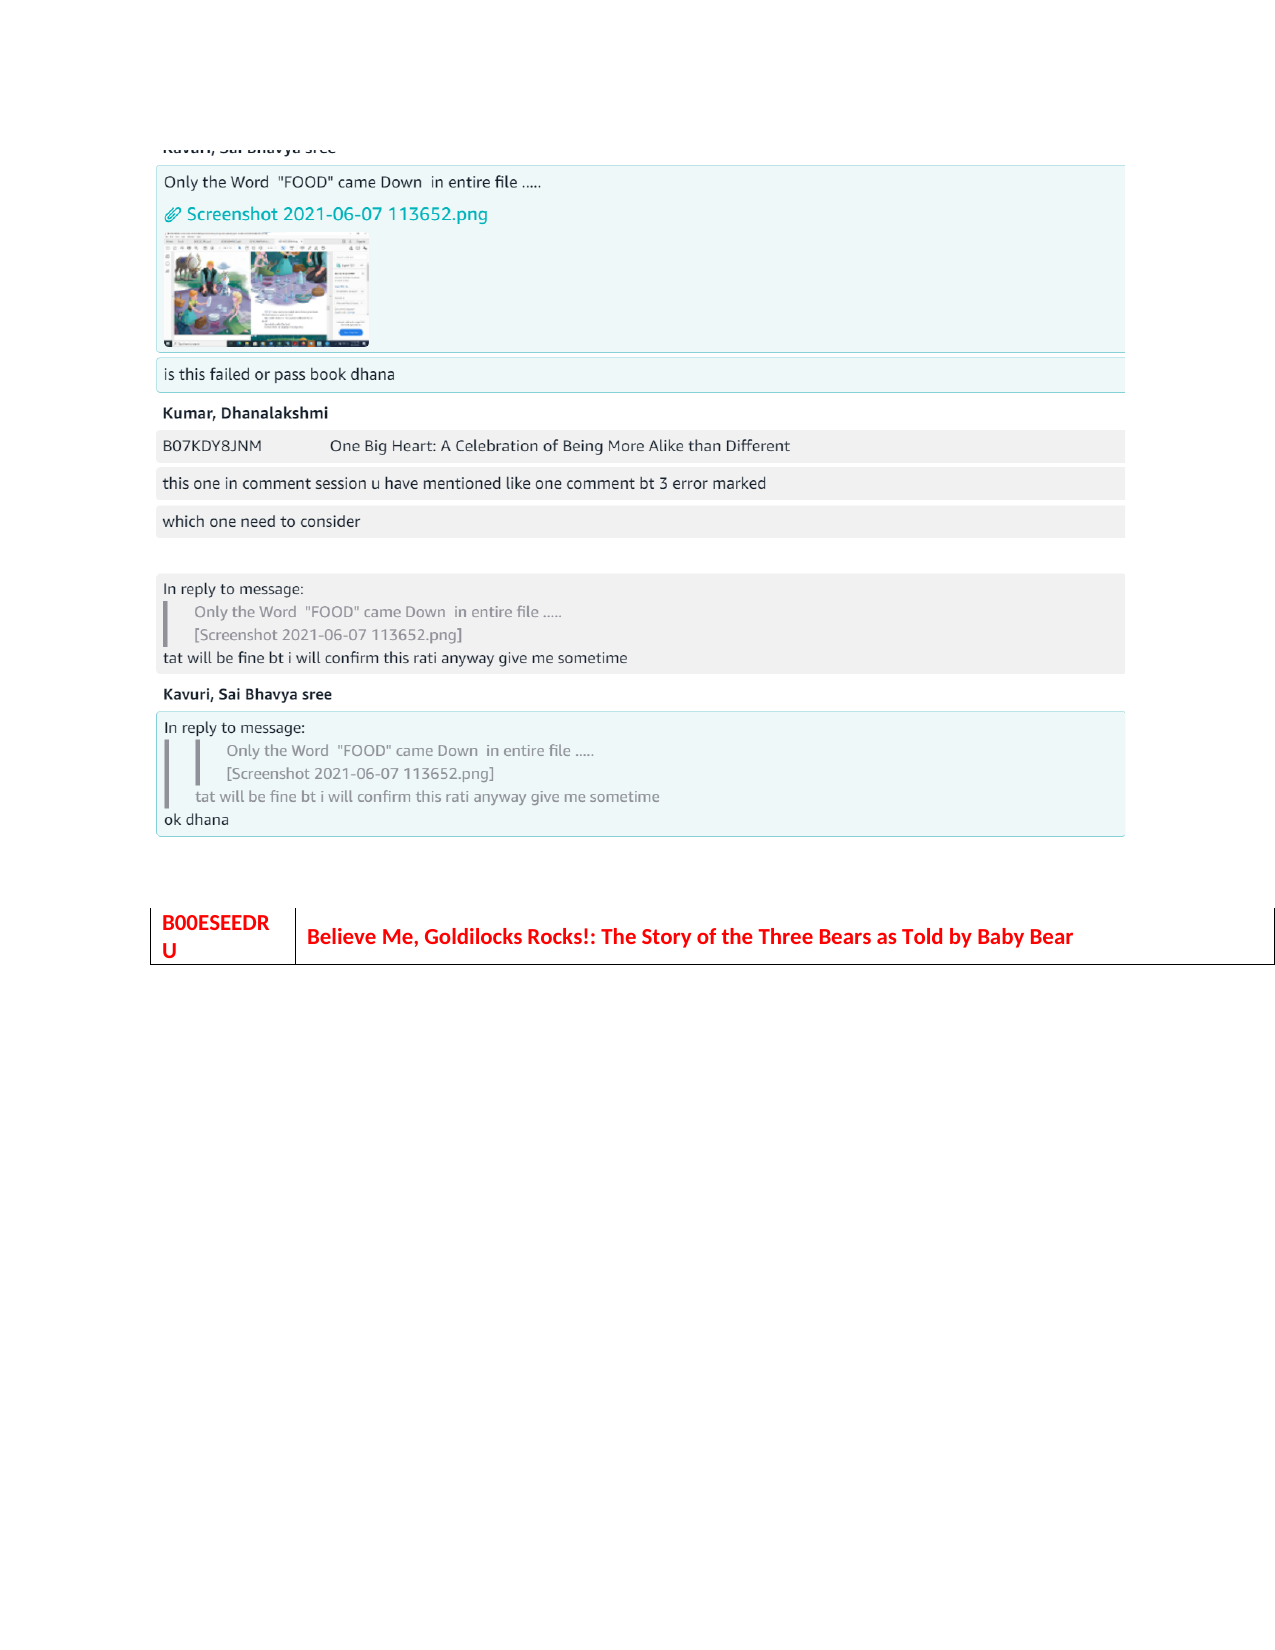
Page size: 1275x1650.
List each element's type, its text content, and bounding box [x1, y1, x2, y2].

picture [150, 562, 1125, 843]
picture [150, 150, 1125, 544]
table_header B00ESEEDRU [151, 908, 295, 964]
table_header Believe Me, Goldilocks Rocks!: The Story of the Three Bears as Told by Baby Bear [296, 908, 1274, 964]
